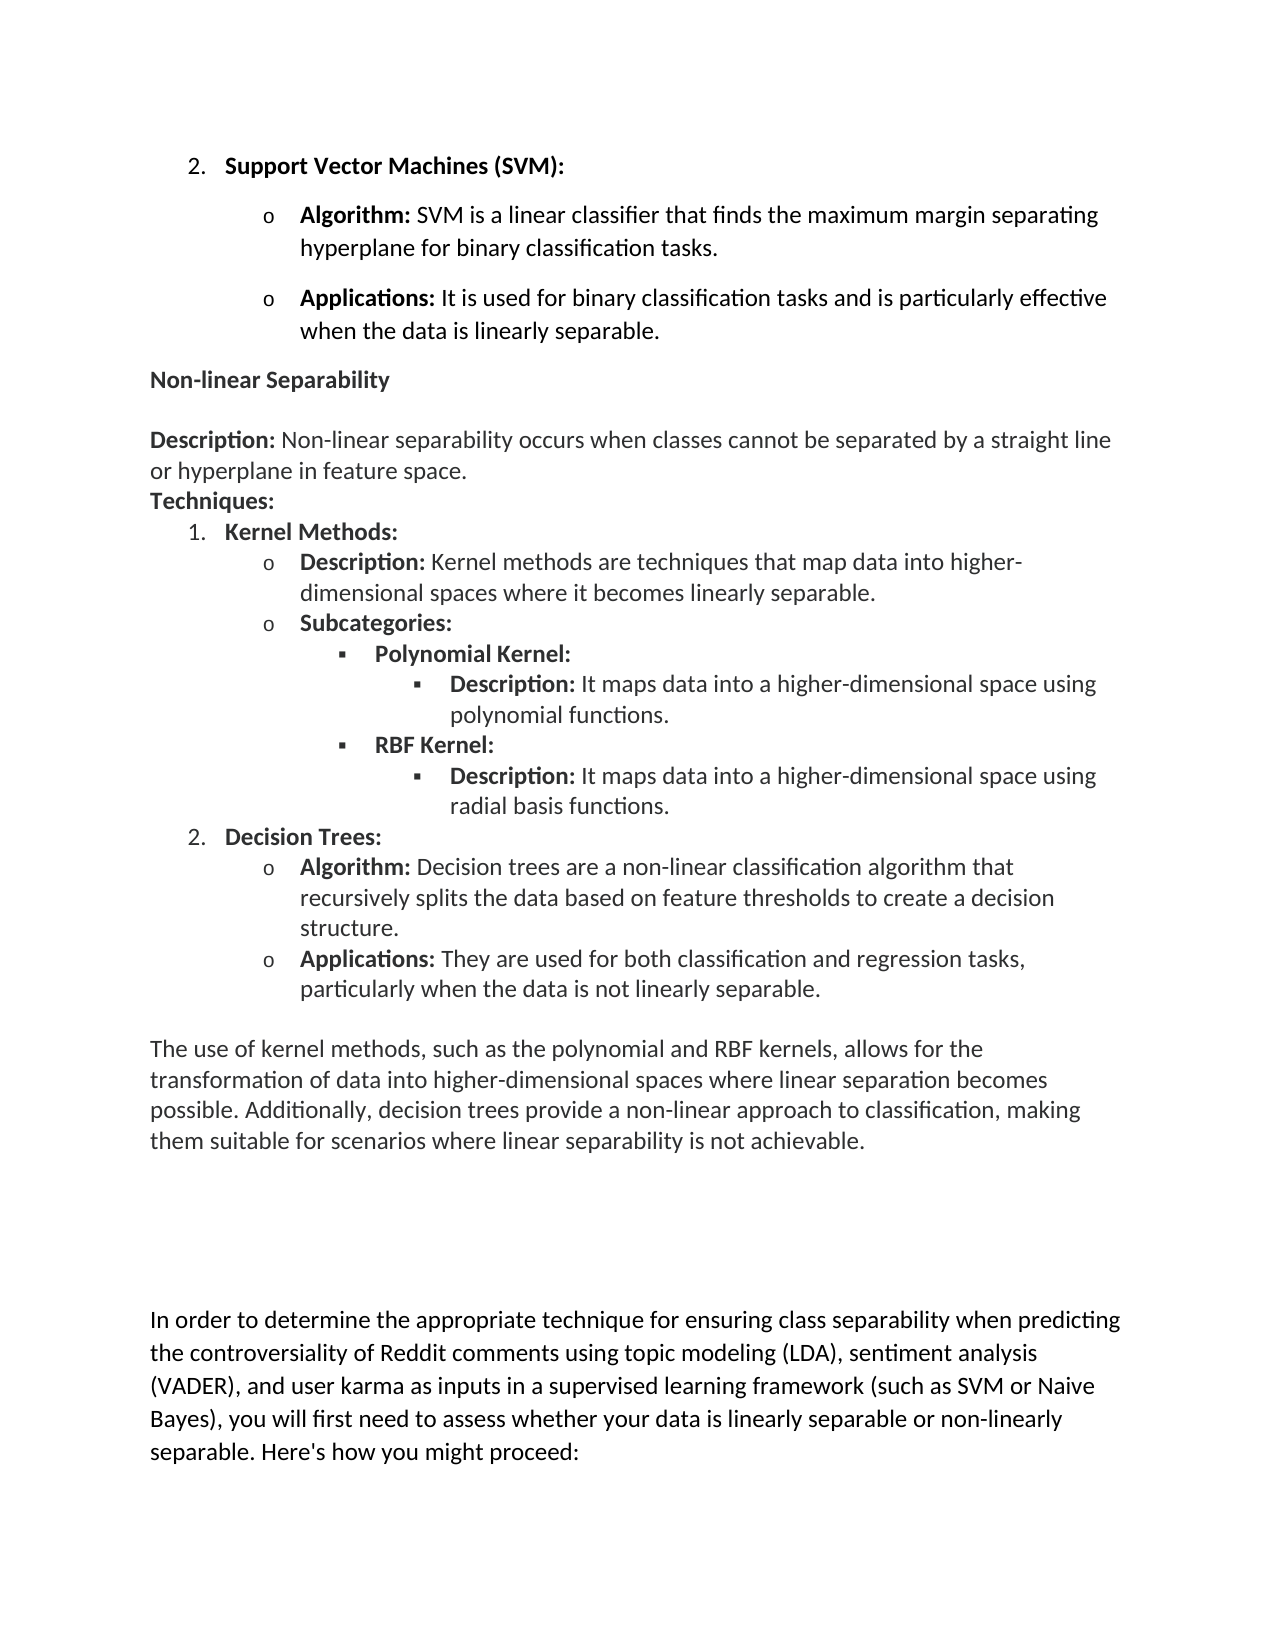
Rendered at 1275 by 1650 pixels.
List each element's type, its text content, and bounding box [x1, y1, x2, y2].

list Kernel Methods: [187, 516, 1125, 546]
text The use of kernel methods, such as the polynomial and RBF kernels, allows for the transformation of data into higher-dimensional spaces where linear separation becomes possible. Additionally, decision trees provide a non-linear approach to classification, making them suitable for scenarios where linear separability is not achievable. [150, 1033, 1125, 1155]
list Decision Trees: [187, 821, 1125, 852]
list Description: It maps data into a higher-dimensional space using radial basis functions. [412, 760, 1125, 821]
list Applications: They are used for both classification and regression tasks, particularly when the data is not linearly separable. [262, 943, 1125, 1004]
text Non-linear Separability [150, 364, 1125, 395]
list Support Vector Machines (SVM): [187, 150, 1125, 181]
text Techniques: [150, 485, 1125, 516]
list Algorithm: SVM is a linear classifier that finds the maximum margin separating hyperplane for binary classification tasks. [262, 199, 1125, 263]
list Applications: It is used for binary classification tasks and is particularly effective when the data is linearly separable. [262, 282, 1125, 346]
list Description: It maps data into a higher-dimensional space using polynomial functions. [412, 668, 1125, 729]
text Description: Non-linear separability occurs when classes cannot be separated by a straight line or hyperplane in feature space. [150, 424, 1125, 485]
list Description: Kernel methods are techniques that map data into higher-dimensional spaces where it becomes linearly separable. [262, 546, 1125, 607]
list Subcategories: [262, 607, 1125, 638]
text In order to determine the appropriate technique for ensuring class separability when predicting the controversiality of Reddit comments using topic modeling (LDA), sentiment analysis (VADER), and user karma as inputs in a supervised learning framework (such as SVM or Naive Bayes), you will first need to assess whether your data is linearly separable or non-linearly separable. Here's how you might proceed: [150, 1304, 1125, 1466]
list Polynomial Kernel: [337, 638, 1125, 668]
list Algorithm: Decision trees are a non-linear classification algorithm that recursively splits the data based on feature thresholds to create a decision structure. [262, 852, 1125, 943]
list RBF Kernel: [337, 729, 1125, 760]
